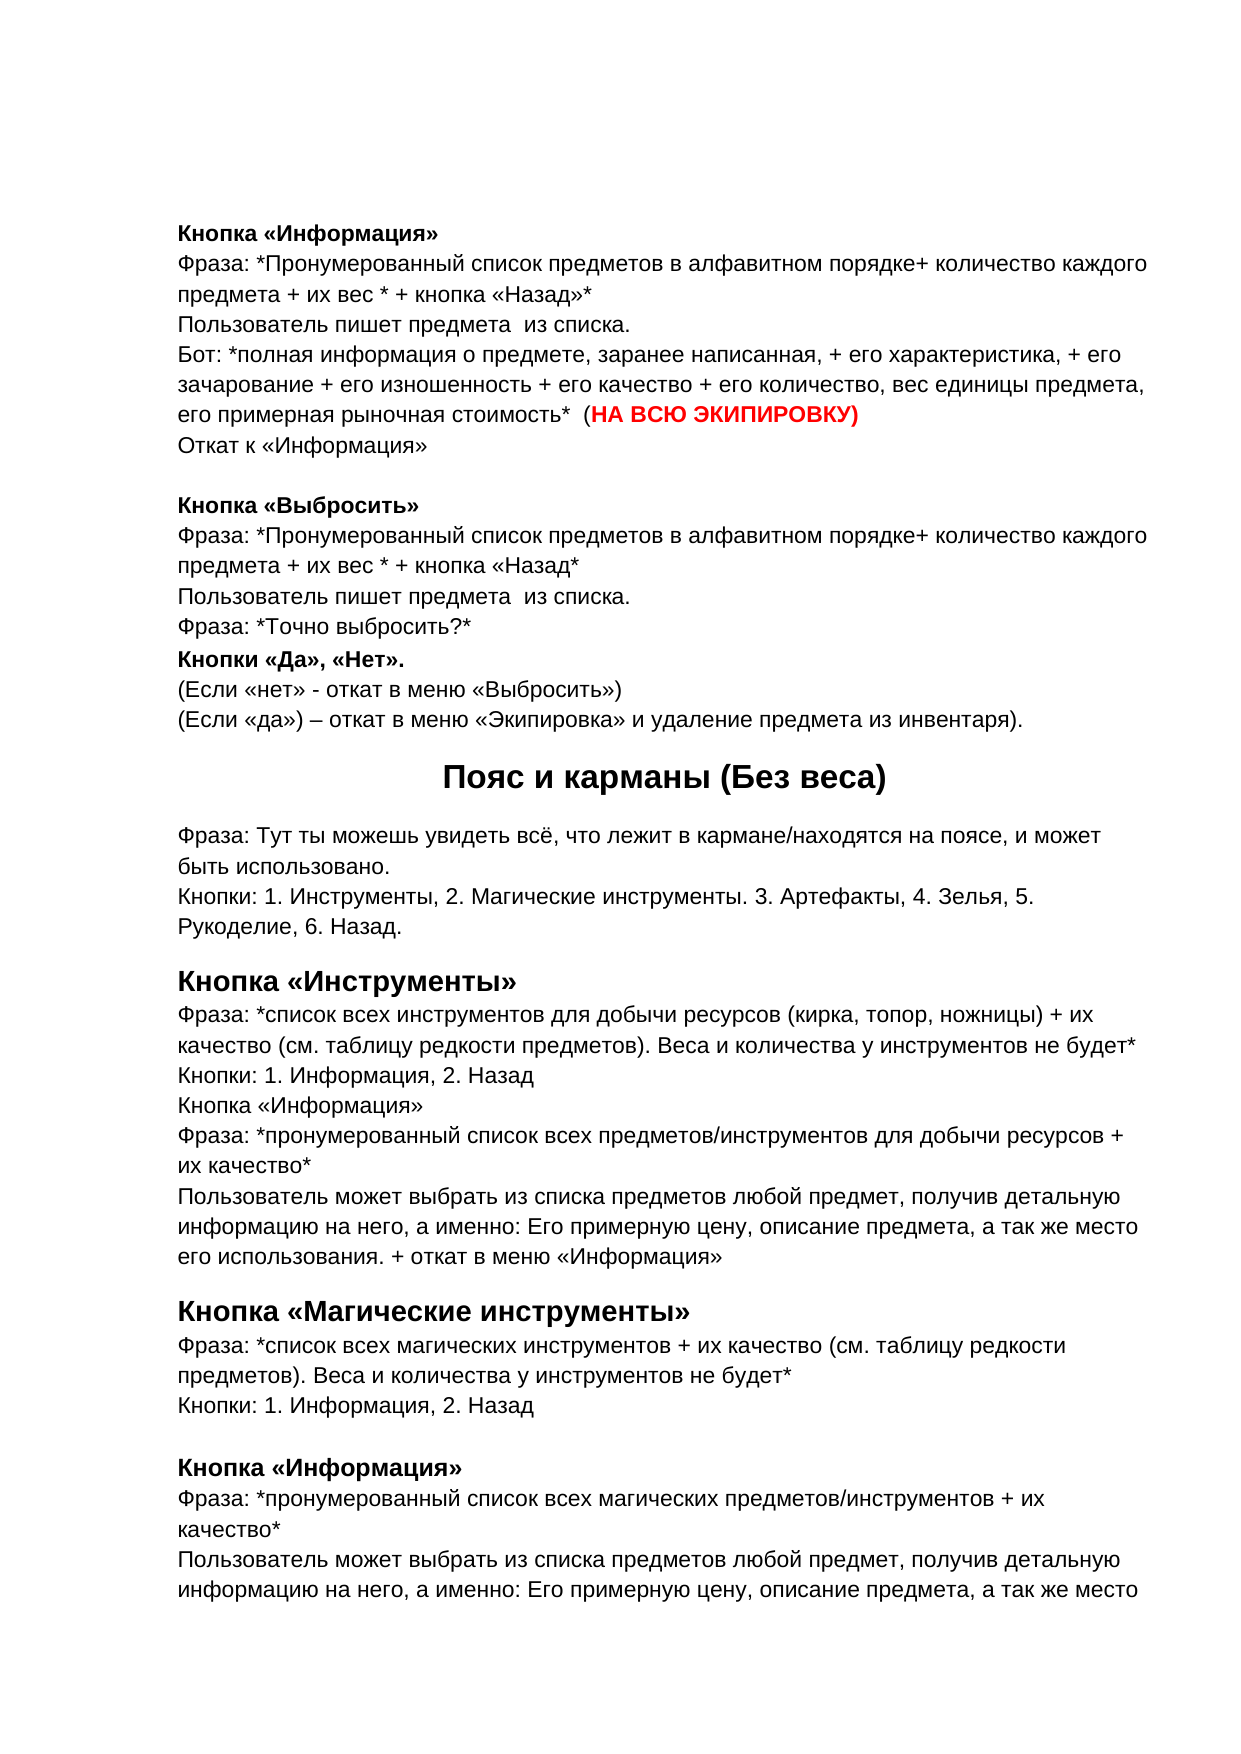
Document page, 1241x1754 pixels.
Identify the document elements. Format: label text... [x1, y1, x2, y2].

text Кнопка «Инструменты» Фраза: *список всех инструментов для добычи ресурсов (кирка, топор, ножницы) + их качество (см. таблицу редкости предметов). Веса и количества у инструментов не будет* Кнопки: 1. Информация, 2. Назад Кнопка «Информация» Фраза: *пронумерованный список всех предметов/инструментов для добычи ресурсов + их качество* Пользователь может выбрать из списка предметов любой предмет, получив детальную информацию на него, а именно: Его примерную цену, описание предмета, а так же место его использования. + откат в меню «Информация» [177, 964, 1152, 1269]
text Фраза: Тут ты можешь увидеть всё, что лежит в кармане/находятся на поясе, и может быть использовано. Кнопки: 1. Инструменты, 2. Магические инструменты. 3. Артефакты, 4. Зелья, 5. Рукоделие, 6. Назад. [177, 822, 1152, 939]
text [177, 1294, 1152, 1602]
text Пояс и карманы (Без веса) [177, 757, 1152, 796]
text Кнопка «Информация» Фраза: *Пронумерованный список предметов в алфавитном порядке+ количество каждого предмета + их вес * + кнопка «Назад»* Пользователь пишет предмета из списка. Бот: *полная информация о предмете, заранее написанная, + его характеристика, + его зачарование + его изношенность + его качество + его количество, вес единицы предмета, его примерная рыночная стоимость* (НА ВСЮ ЭКИПИРОВКУ) Откат к «Информация» Кнопка «Выбросить» Фраза: *Пронумерованный список предметов в алфавитном порядке+ количество каждого предмета + их вес * + кнопка «Назад* Пользователь пишет предмета из списка. Фраза: *Точно выбросить?* Кнопки «Да», «Нет». (Если «нет» - откат в меню «Выбросить») (Если «да») – откат в меню «Экипировка» и удаление предмета из инвентаря). [177, 220, 1152, 733]
